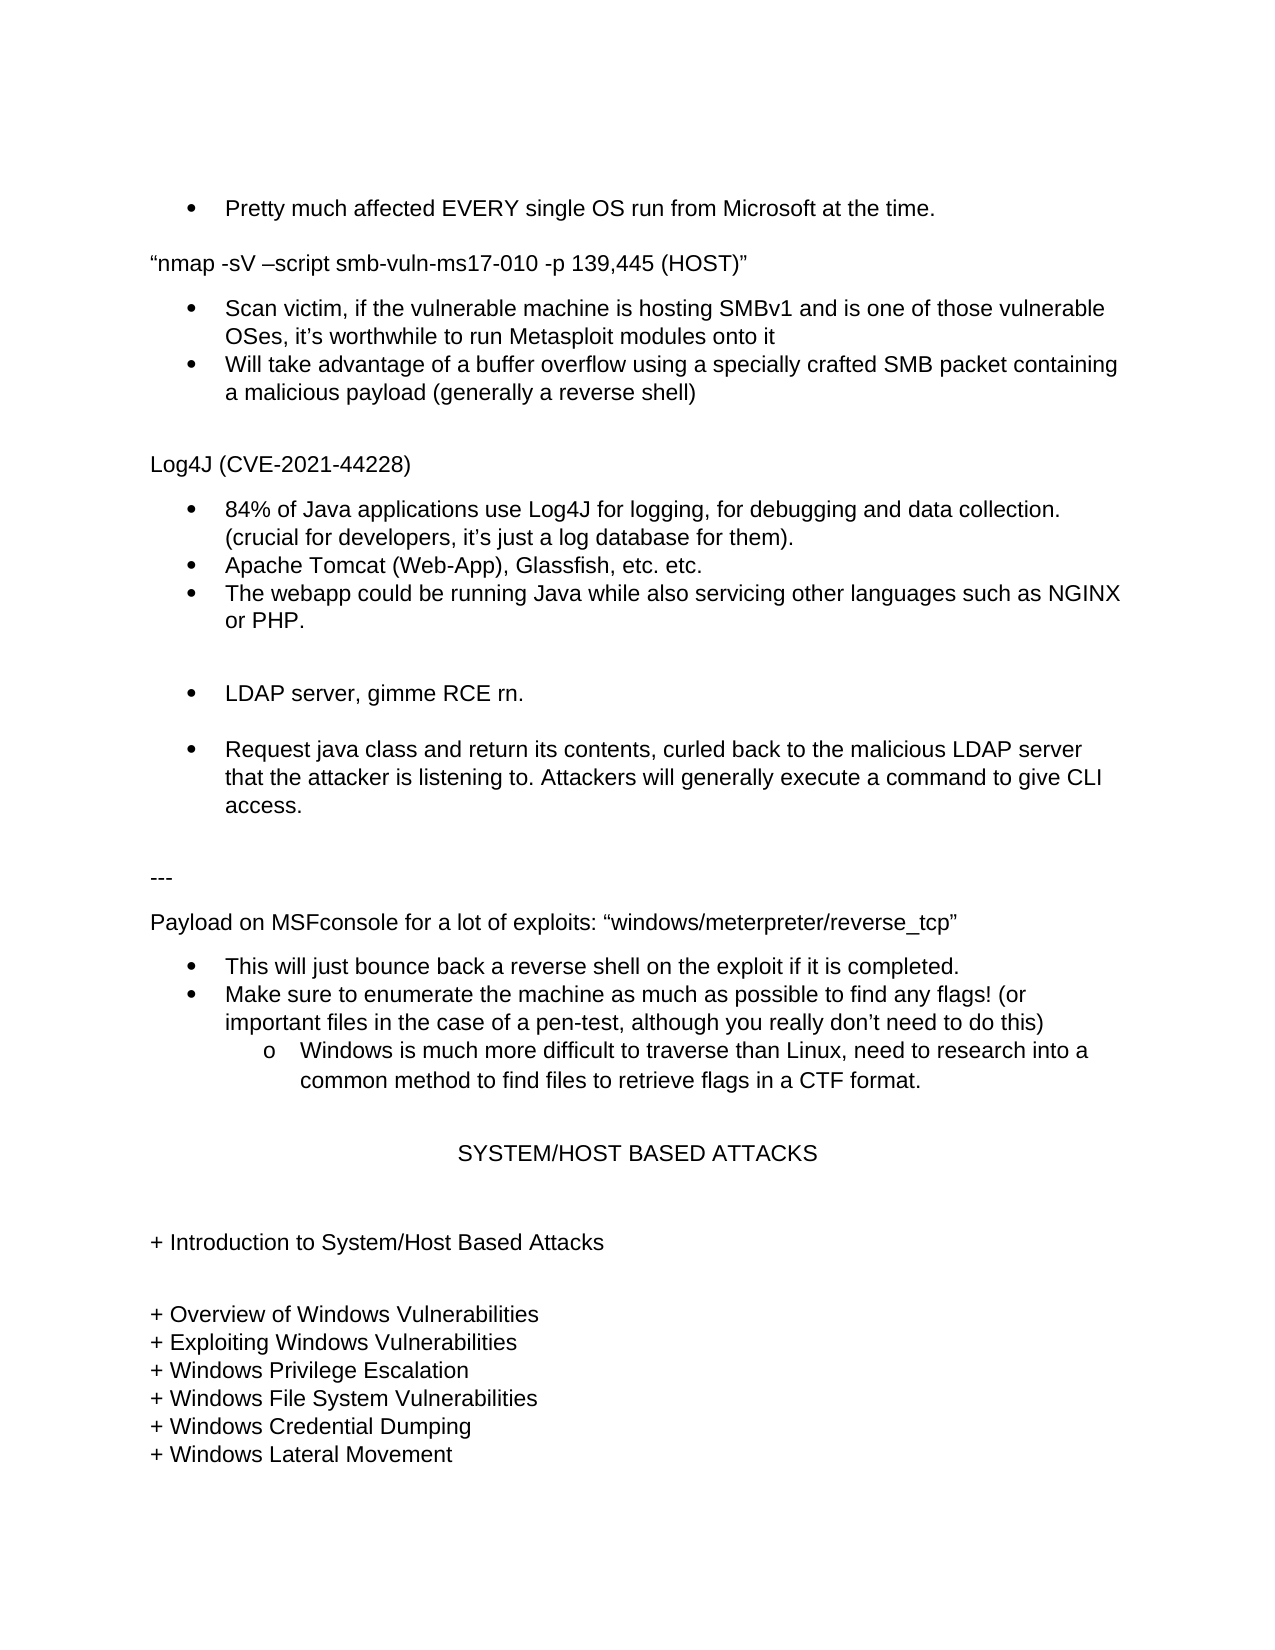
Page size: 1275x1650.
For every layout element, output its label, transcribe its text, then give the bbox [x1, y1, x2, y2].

list Pretty much affected EVERY single OS run from Microsoft at the time. [187, 194, 1125, 221]
text “nmap -sV –script smb-vuln-ms17-010 -p 139,445 (HOST)” [150, 250, 1125, 277]
list Will take advantage of a buffer overflow using a specially crafted SMB packet containing a malicious payload (generally a reverse shell) [187, 351, 1125, 405]
text --- [150, 864, 1125, 891]
list The webapp could be running Java while also servicing other languages such as NGINX or PHP. [187, 579, 1125, 634]
text + Overview of Windows Vulnerabilities + Exploiting Windows Vulnerabilities + Windows Privilege Escalation + Windows File System Vulnerabilities + Windows Credential Dumping + Windows Lateral Movement [150, 1273, 1125, 1467]
list LDAP server, gimme RCE rn. [187, 680, 1125, 706]
text Log4J (CVE-2021-44228) [150, 451, 1125, 478]
list Apache Tomcat (Web-App), Glassfish, etc. etc. [187, 552, 1125, 578]
text SYSTEM/HOST BASED ATTACKS [150, 1139, 1125, 1166]
list Make sure to enumerate the machine as much as possible to find any flags! (or important files in the case of a pen-test, although you really don’t need to do this) [187, 981, 1125, 1036]
list This will just bounce back a reverse shell on the exploit if it is completed. [187, 953, 1125, 980]
list 84% of Java applications use Log4J for logging, for debugging and data collection. (crucial for developers, it’s just a log database for them). [187, 496, 1125, 550]
text + Introduction to System/Host Based Attacks [150, 1229, 1125, 1255]
list Request java class and return its contents, curled back to the malicious LDAP server that the attacker is listening to. Attackers will generally execute a command to give CLI access. [187, 736, 1125, 818]
text Payload on MSFconsole for a lot of exploits: “windows/meterpreter/reverse_tcp” [150, 909, 1125, 935]
list Windows is much more difficult to traverse than Linux, need to research into a common method to find files to retrieve flags in a CTF format. [262, 1037, 1125, 1093]
list Scan victim, if the vulnerable machine is hosting SMBv1 and is one of those vulnerable OSes, it’s worthwhile to run Metasploit modules onto it [187, 295, 1125, 349]
